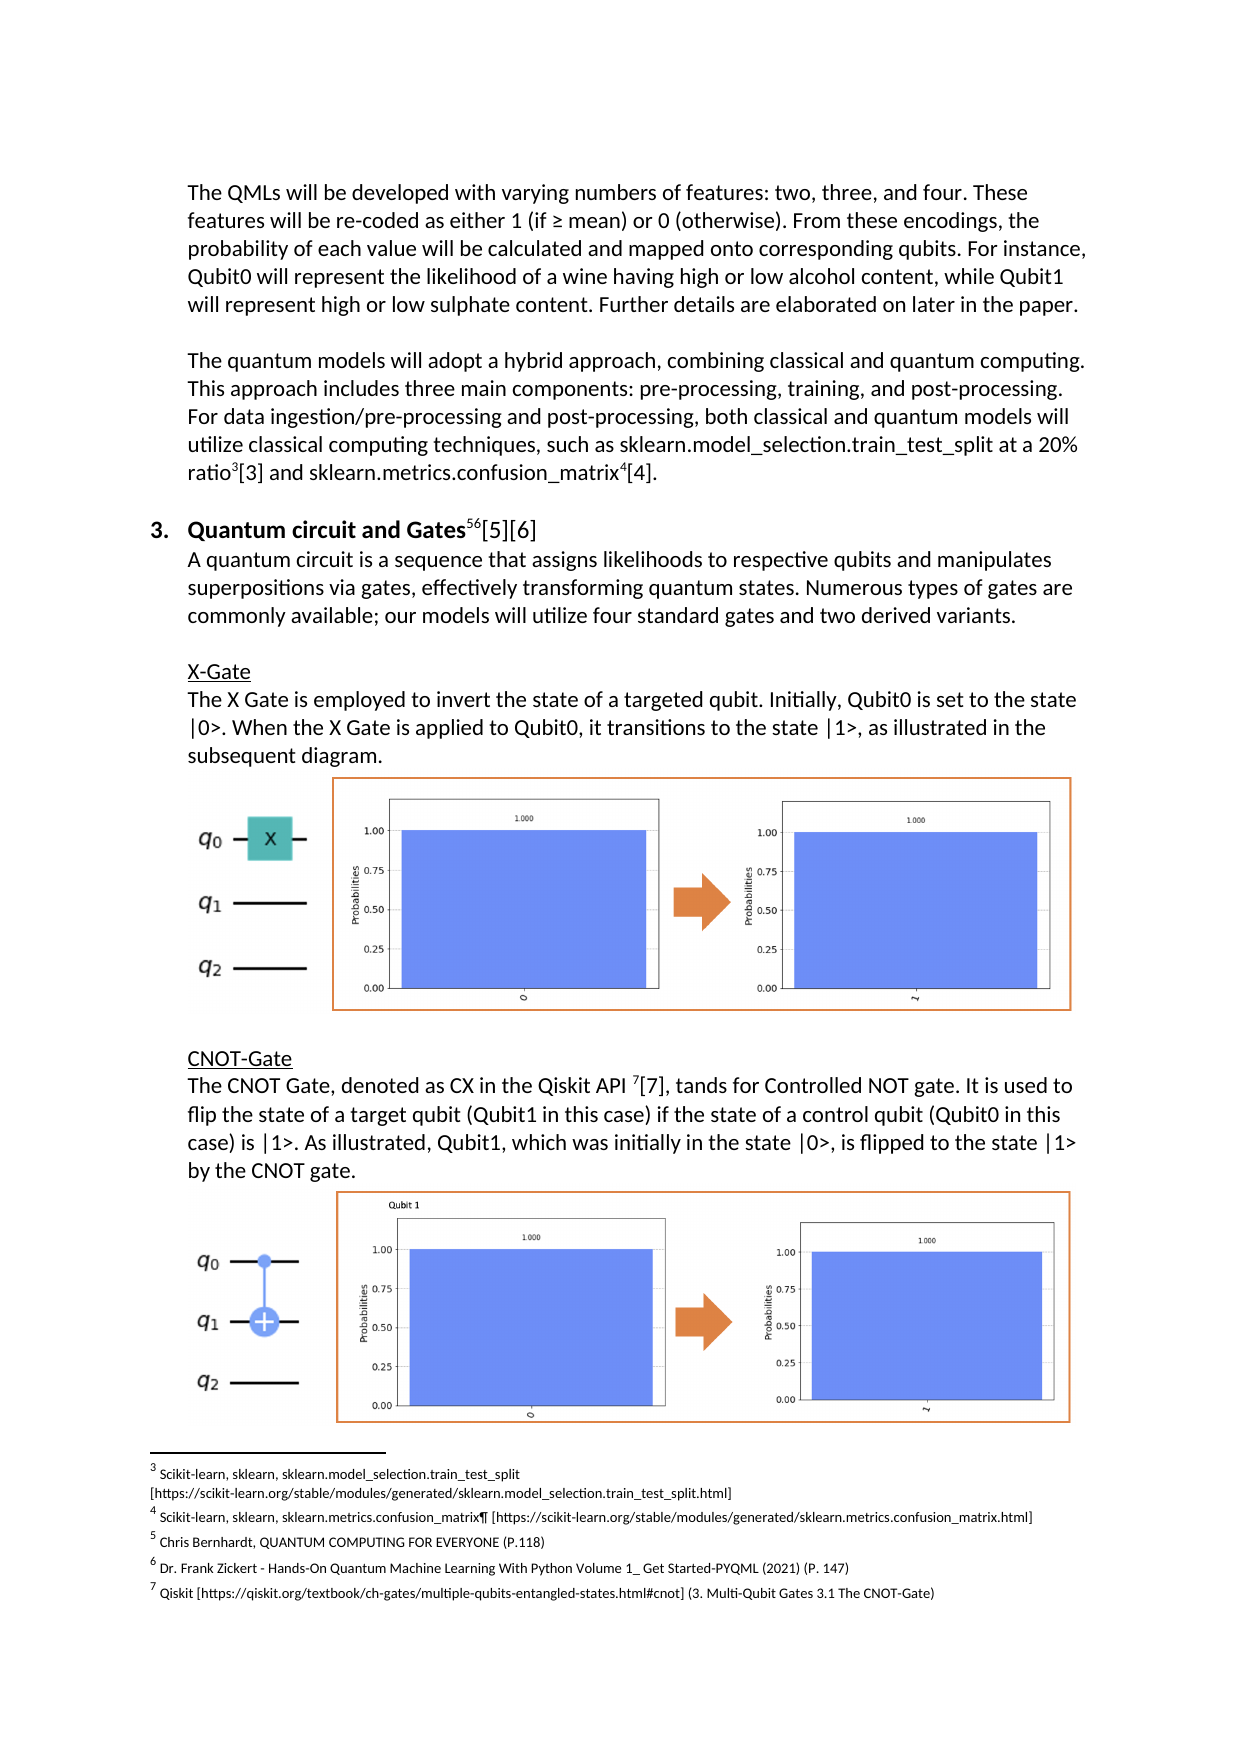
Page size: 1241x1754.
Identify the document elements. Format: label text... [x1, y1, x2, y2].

list The quantum models will adopt a hybrid approach, combining classical and quantum computing. This approach includes three main components: pre-processing, training, and post-processing. For data ingestion/pre-processing and post-processing, both classical and quantum models will utilize classical computing techniques, such as sklearn.model_selection.train_test_split at a 20% ratio[3] and sklearn.metrics.confusion_matrix[4]. [187, 346, 1090, 486]
list The QMLs will be developed with varying numbers of features: two, three, and four. These features will be re-coded as either 1 (if ≥ mean) or 0 (otherwise). From these encodings, the probability of each value will be calculated and mapped onto corresponding qubits. For instance, Qubit0 will represent the likelihood of a wine having high or low alcohol content, while Qubit1 will represent high or low sulphate content. Further details are elaborated on later in the paper. [187, 178, 1090, 318]
list Quantum circuit and Gates[5][6] [150, 514, 1090, 545]
list X-Gate [187, 657, 1090, 685]
picture [187, 1183, 1076, 1426]
picture [187, 768, 1076, 1014]
list CNOT-Gate [187, 1044, 1090, 1072]
list A quantum circuit is a sequence that assigns likelihoods to respective qubits and manipulates superpositions via gates, effectively transforming quantum states. Numerous types of gates are commonly available; our models will utilize four standard gates and two derived variants. [187, 545, 1090, 629]
list The X Gate is employed to invert the state of a targeted qubit. Initially, Qubit0 is set to the state |0>. When the X Gate is applied to Qubit0, it transitions to the state |1>, as illustrated in the subsequent diagram. [187, 685, 1090, 769]
